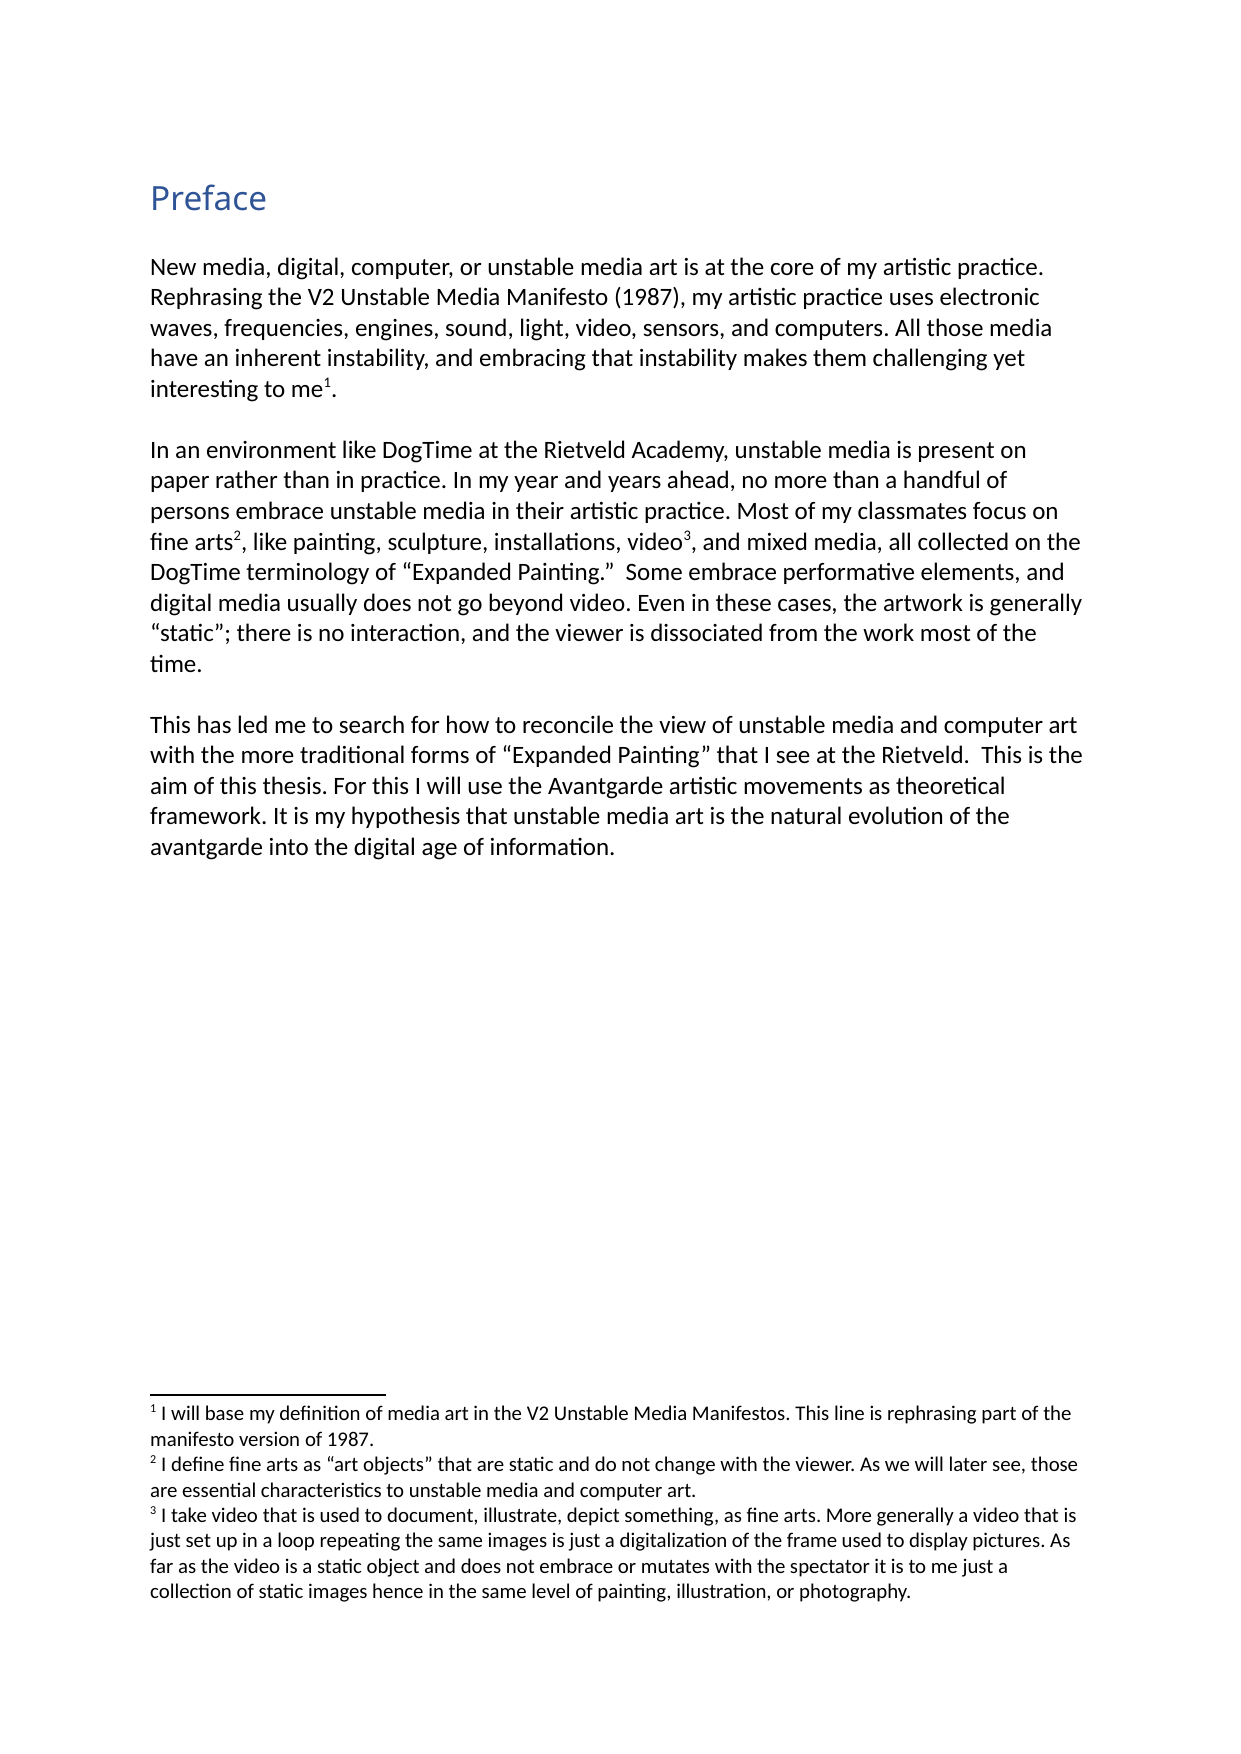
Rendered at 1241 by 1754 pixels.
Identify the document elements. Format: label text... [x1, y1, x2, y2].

subtitle Preface [150, 175, 1090, 220]
text In an environment like DogTime at the Rietveld Academy, unstable media is present on paper rather than in practice. In my year and years ahead, no more than a handful of persons embrace unstable media in their artistic practice. Most of my classmates focus on fine arts, like painting, sculpture, installations, video, and mixed media, all collected on the DogTime terminology of “Expanded Painting.” Some embrace performative elements, and digital media usually does not go beyond video. Even in these cases, the artwork is generally “static”; there is no interaction, and the viewer is dissociated from the work most of the time. [150, 434, 1090, 678]
text This has led me to search for how to reconcile the view of unstable media and computer art with the more traditional forms of “Expanded Painting” that I see at the Rietveld. This is the aim of this thesis. For this I will use the Avantgarde artistic movements as theoretical framework. It is my hypothesis that unstable media art is the natural evolution of the avantgarde into the digital age of information. [150, 709, 1090, 861]
text New media, digital, computer, or unstable media art is at the core of my artistic practice. Rephrasing the V2 Unstable Media Manifesto (1987), my artistic practice uses electronic waves, frequencies, engines, sound, light, video, sensors, and computers. All those media have an inherent instability, and embracing that instability makes them challenging yet interesting to me. [150, 251, 1090, 403]
